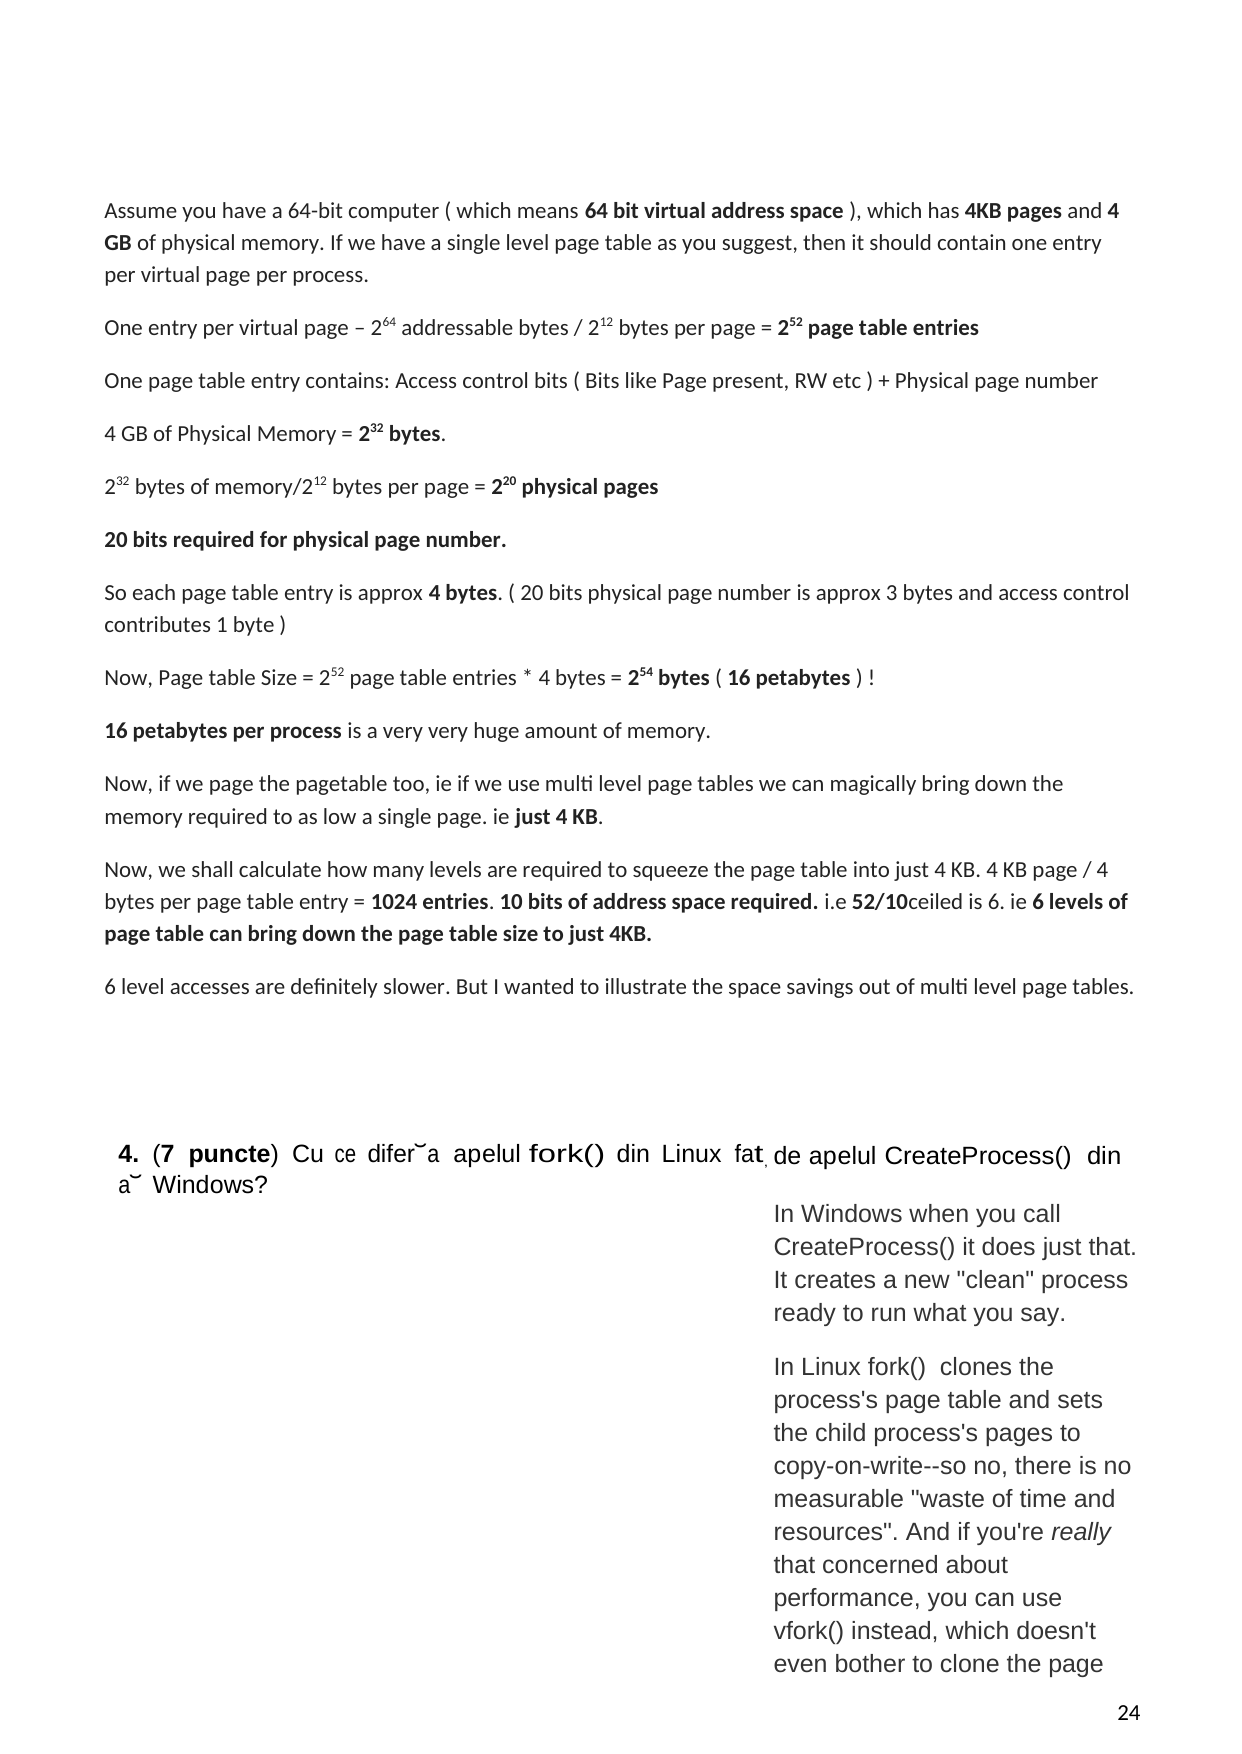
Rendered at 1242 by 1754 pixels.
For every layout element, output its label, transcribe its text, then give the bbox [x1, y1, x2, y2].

text One entry per virtual page – 264 addressable bytes / 212 bytes per page = 252 page table entries [104, 313, 1139, 341]
text de apelul CreateProcess() din [773, 1141, 1142, 1170]
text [773, 1352, 1139, 1678]
text 6 level accesses are definitely slower. But I wanted to illustrate the space savings out of multi level page tables. [104, 972, 1139, 1000]
text Now, Page table Size = 252 page table entries * 4 bytes = 254 bytes ( 16 petabytes ) ! [104, 663, 1139, 692]
text 16 petabytes per process is a very very huge amount of memory. [104, 717, 1139, 744]
text Assume you have a 64-bit computer ( which means 64 bit virtual address space ), which has 4KB pages and 4 GB of physical memory. If we have a single level page table as you suggest, then it should contain one entry per virtual page per process. [104, 196, 1139, 288]
text 4 GB of Physical Memory = 232 bytes. [104, 419, 1139, 447]
text In Windows when you call CreateProcess() it does just that. It creates a new "clean" process ready to run what you say. [773, 1199, 1139, 1327]
text One page table entry contains: Access control bits ( Bits like Page present, RW etc ) + Physical page number [104, 366, 1139, 394]
text 232 bytes of memory/212 bytes per page = 220 physical pages [104, 472, 1139, 500]
text 20 bits required for physical page number. [104, 525, 1139, 553]
text 4. (7 puncte) Cu ce difer˘a apelul fork() din Linux fat, a˘ Windows? [118, 1139, 768, 1199]
text Now, we shall calculate how many levels are required to squeeze the page table into just 4 KB. 4 KB page / 4 bytes per page table entry = 1024 entries. 10 bits of address space required. i.e 52/10ceiled is 6. ie 6 levels of page table can bring down the page table size to just 4KB. [104, 855, 1139, 947]
text Now, if we page the pagetable too, ie if we use multi level page tables we can magically bring down the memory required to as low a single page. ie just 4 KB. [104, 769, 1139, 830]
text So each page table entry is approx 4 bytes. ( 20 bits physical page number is approx 3 bytes and access control contributes 1 byte ) [104, 578, 1139, 638]
